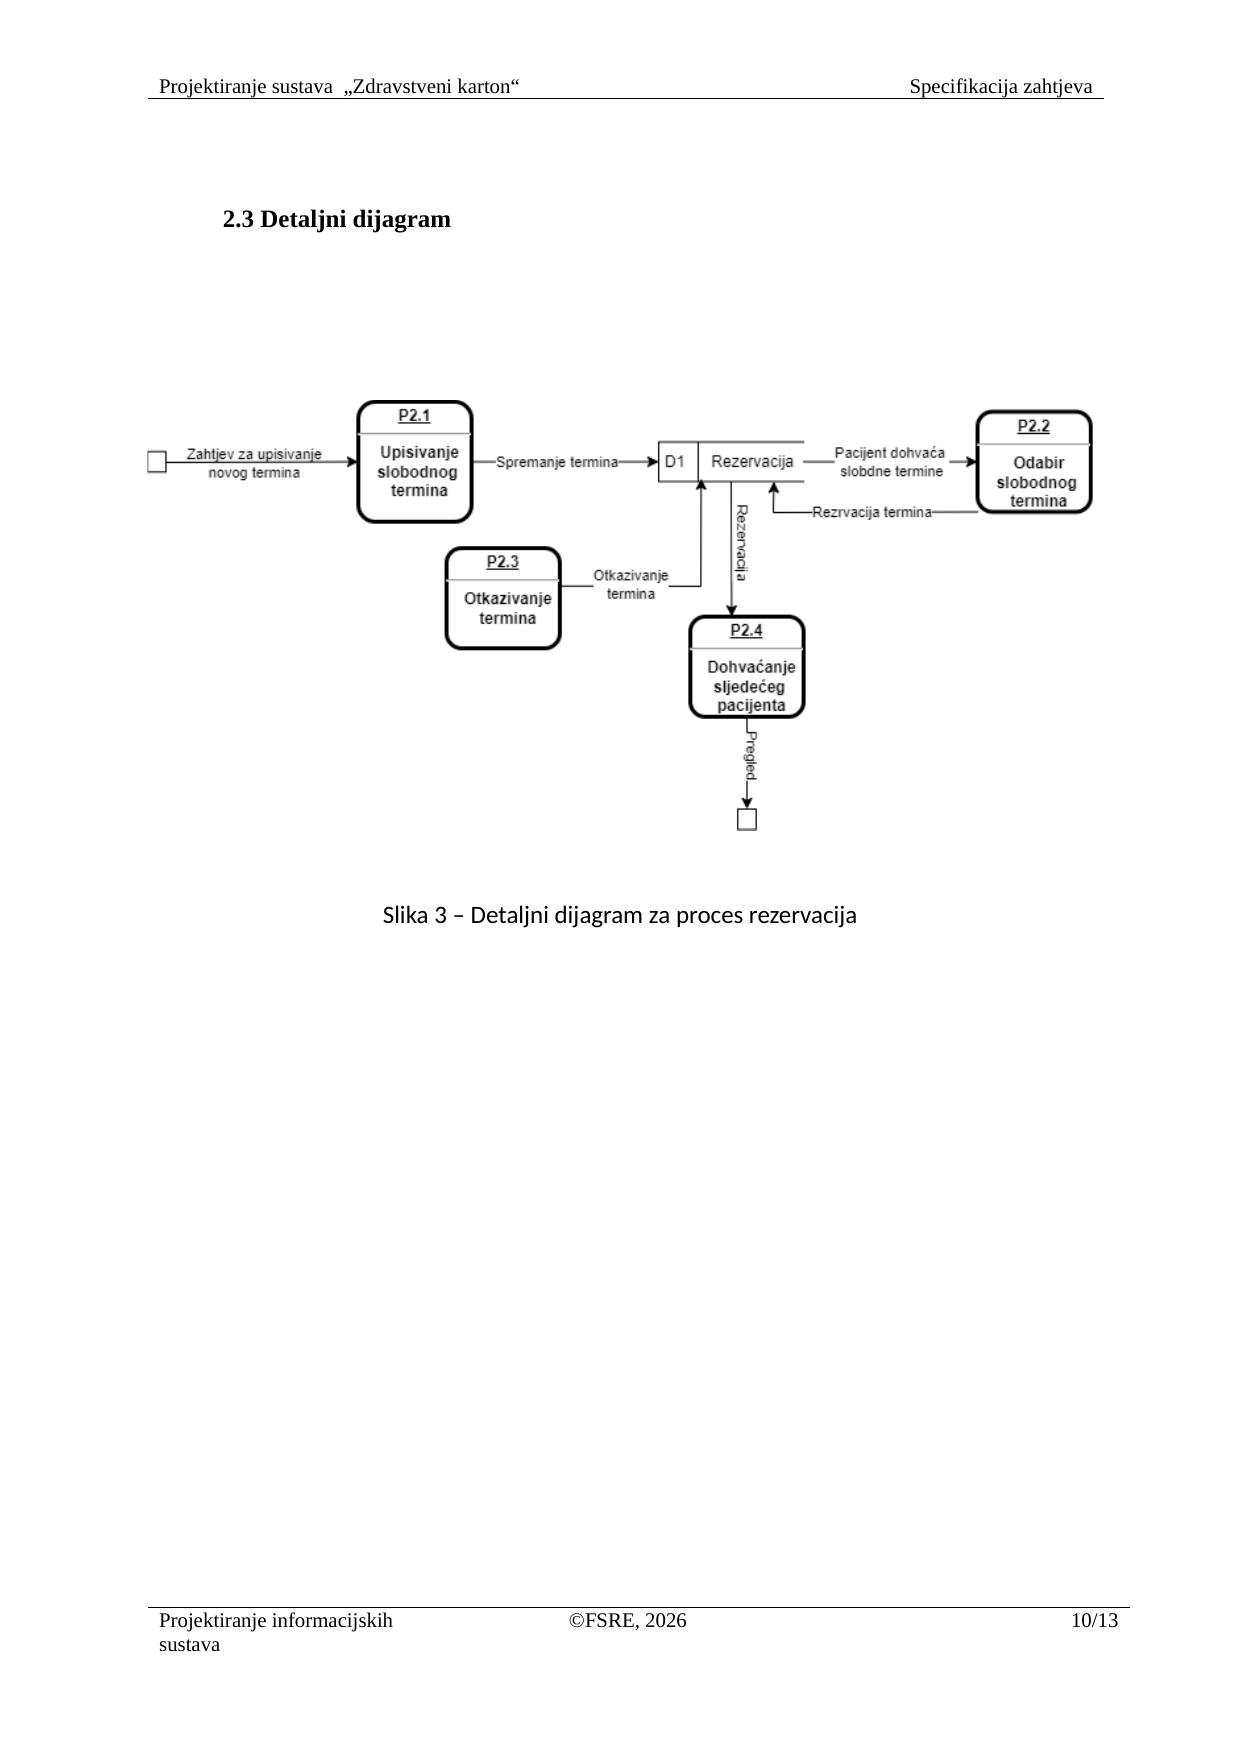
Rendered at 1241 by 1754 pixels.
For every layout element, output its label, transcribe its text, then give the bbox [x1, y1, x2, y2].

picture [147, 400, 1093, 831]
list Detaljni dijagram [223, 204, 1093, 233]
text Slika 3 – Detaljni dijagram za proces rezervacija [148, 899, 1093, 930]
